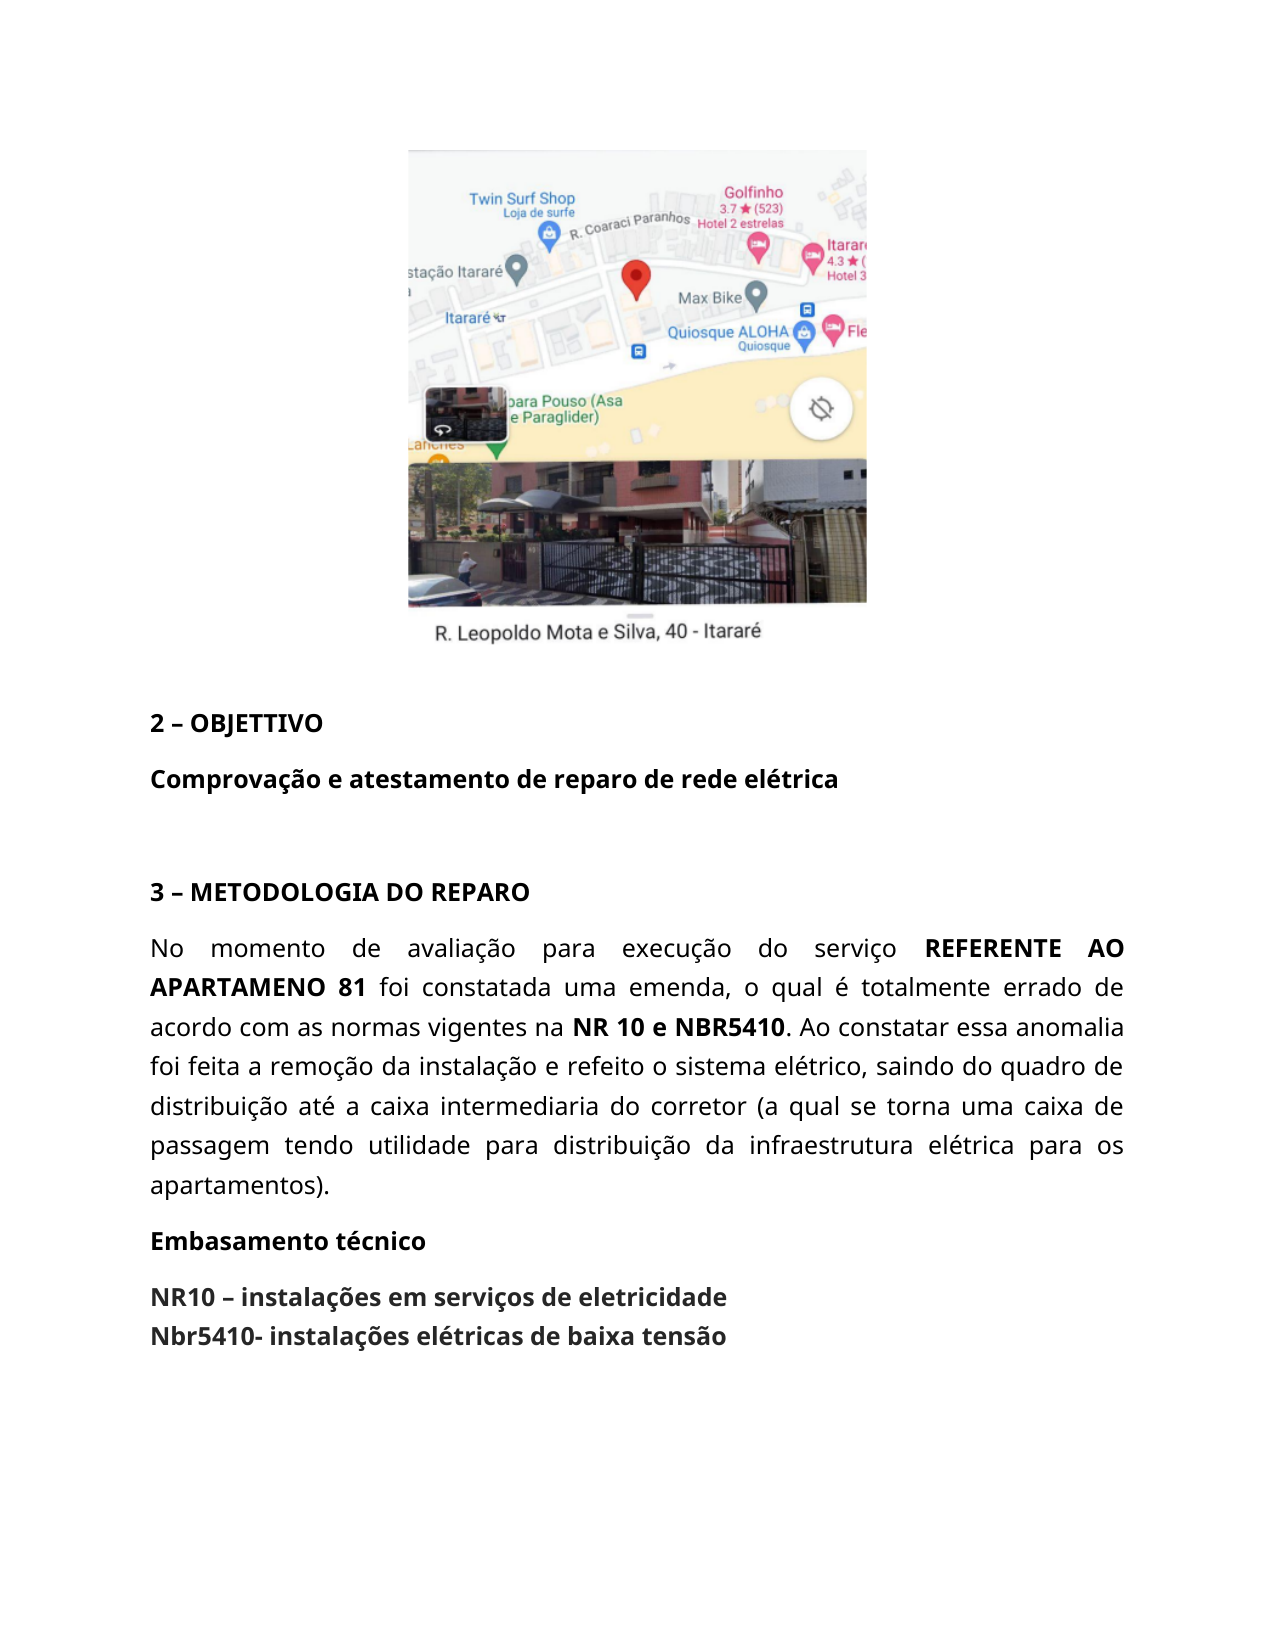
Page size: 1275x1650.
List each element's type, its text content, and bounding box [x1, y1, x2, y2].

text Embasamento técnico [150, 1223, 1125, 1257]
text 2 – OBJETTIVO [150, 706, 1125, 740]
text Nbr5410- instalações elétricas de baixa tensão [150, 1319, 1125, 1353]
text NR10 – instalações em serviços de eletricidade [150, 1279, 1125, 1314]
text Comprovação e atestamento de reparo de rede elétrica [150, 762, 1125, 796]
text No momento de avaliação para execução do serviço REFERENTE AO APARTAMENO 81 foi constatada uma emenda, o qual é totalmente errado de acordo com as normas vigentes na NR 10 e NBR5410. Ao constatar essa anomalia foi feita a remoção da instalação e refeito o sistema elétrico, saindo do quadro de distribuição até a caixa intermediaria do corretor (a qual se torna uma caixa de passagem tendo utilidade para distribuição da infraestrutura elétrica para os apartamentos). [150, 930, 1125, 1201]
text 3 – METODOLOGIA DO REPARO [150, 874, 1125, 908]
